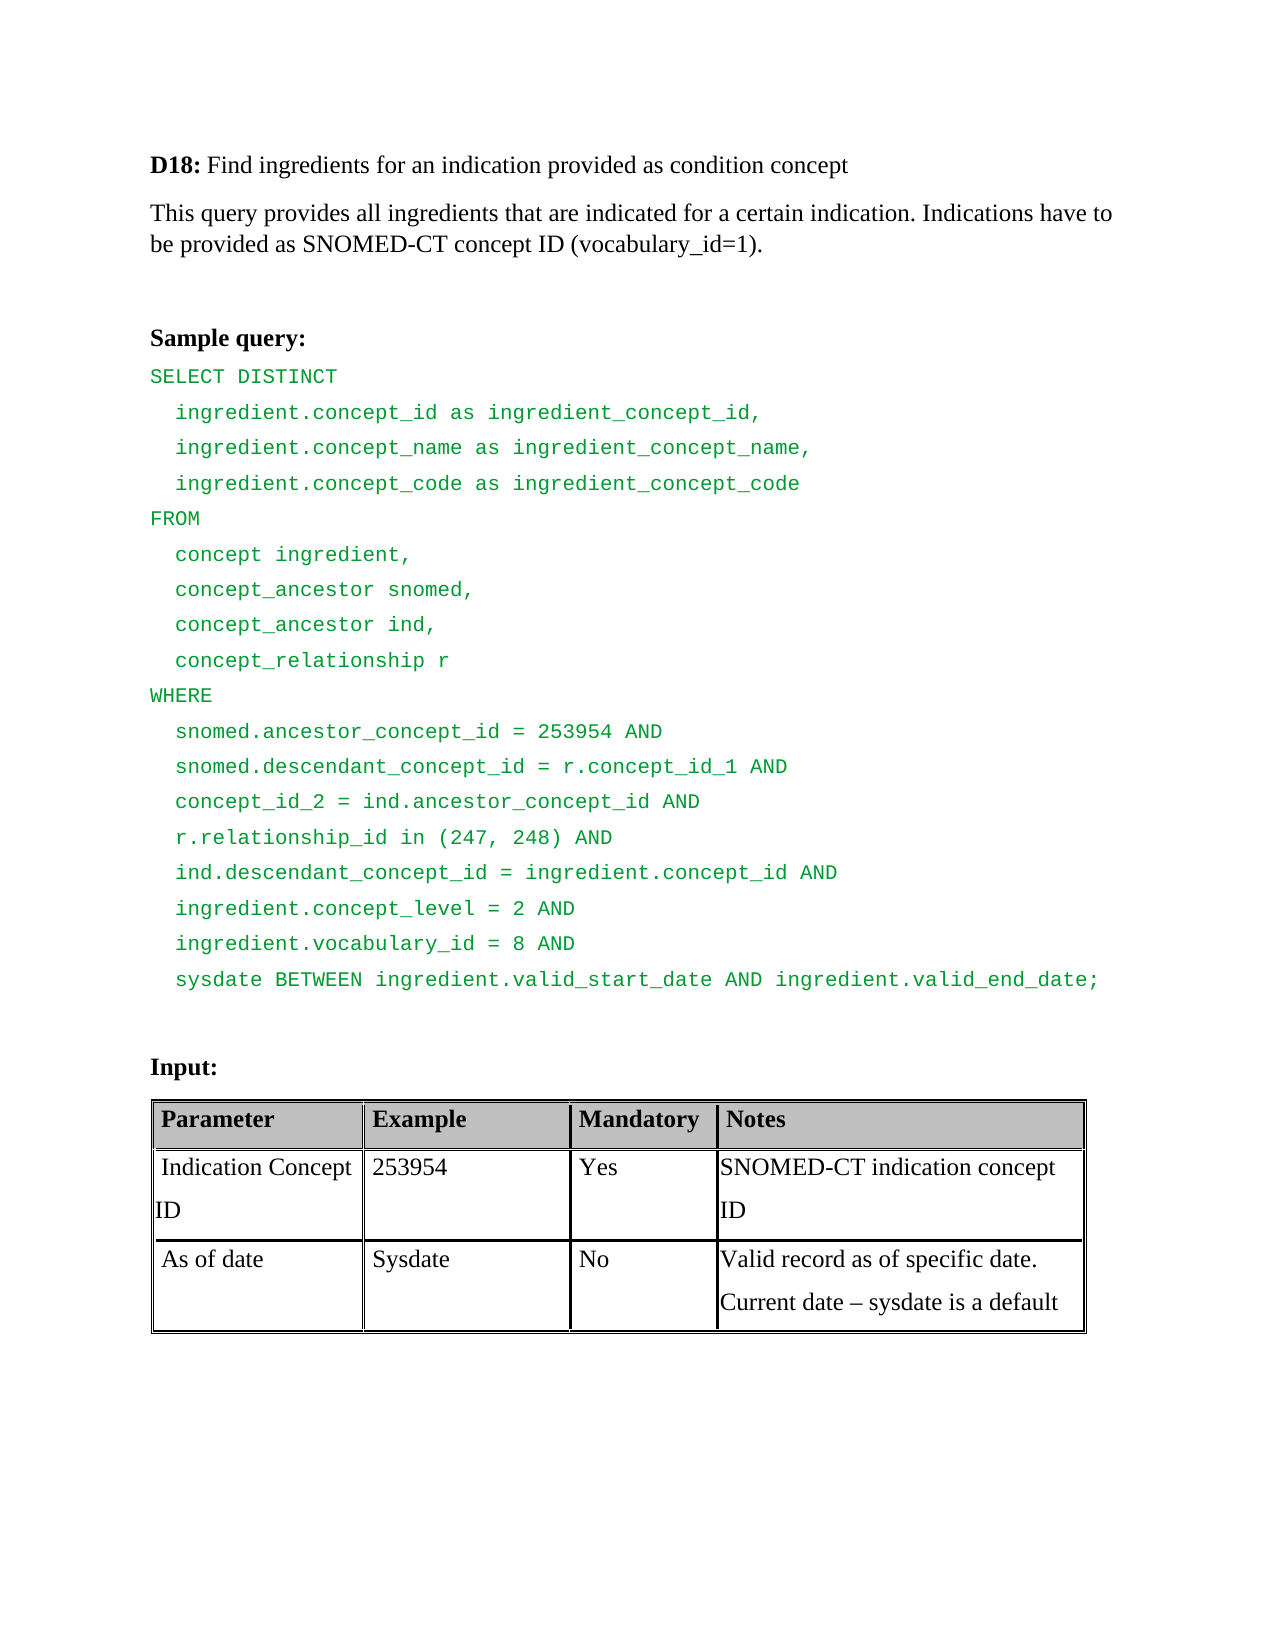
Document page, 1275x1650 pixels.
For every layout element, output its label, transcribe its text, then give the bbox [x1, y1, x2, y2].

text ingredient.concept_level = 2 AND [150, 898, 1125, 921]
text concept_relationship r [150, 650, 1125, 673]
table_cell Valid record as of specific date. Current date – sysdate is a default [717, 1239, 1083, 1330]
text Input: [150, 1052, 1125, 1080]
text FROM [150, 508, 1125, 532]
text r.relationship_id in (247, 248) AND [150, 827, 1125, 851]
text ingredient.concept_id as ingredient_concept_id, [150, 402, 1125, 426]
text SELECT DISTINCT [150, 366, 1125, 390]
text concept_ancestor snomed, [150, 579, 1125, 603]
text concept ingredient, [150, 543, 1125, 567]
text ingredient.vocabulary_id = 8 AND [150, 933, 1125, 957]
table_cell SNOMED-CT indication concept ID [717, 1148, 1085, 1239]
text concept_ancestor ind, [150, 614, 1125, 638]
table_header Example [364, 1101, 570, 1148]
text snomed.descendant_concept_id = r.concept_id_1 AND [150, 756, 1125, 780]
text This query provides all ingredients that are indicated for a certain indication. Indications have to be provided as SNOMED-CT concept ID (vocabulary_id=1). [150, 198, 1125, 257]
table_header Notes [717, 1103, 1083, 1148]
table_cell Indication Concept ID [152, 1148, 363, 1239]
table_cell Yes [572, 1151, 716, 1239]
table_cell Sysdate [364, 1242, 570, 1330]
text ingredient.concept_code as ingredient_concept_code [150, 473, 1125, 496]
table_cell As of date [154, 1239, 363, 1330]
text sysdate BETWEEN ingredient.valid_start_date AND ingredient.valid_end_date; [150, 968, 1125, 992]
table_cell 253954 [365, 1151, 569, 1239]
text ind.descendant_concept_id = ingredient.concept_id AND [150, 862, 1125, 886]
text ingredient.concept_name as ingredient_concept_name, [150, 437, 1125, 461]
table_header Mandatory [570, 1103, 717, 1148]
text Sample query: [150, 323, 1125, 352]
text D18: Find ingredients for an indication provided as condition concept [150, 150, 1125, 179]
text concept_id_2 = ind.ancestor_concept_id AND [150, 791, 1125, 815]
table_header Parameter [154, 1103, 363, 1148]
table_cell No [570, 1242, 717, 1330]
text snomed.ancestor_concept_id = 253954 AND [150, 721, 1125, 744]
text WHERE [150, 685, 1125, 709]
